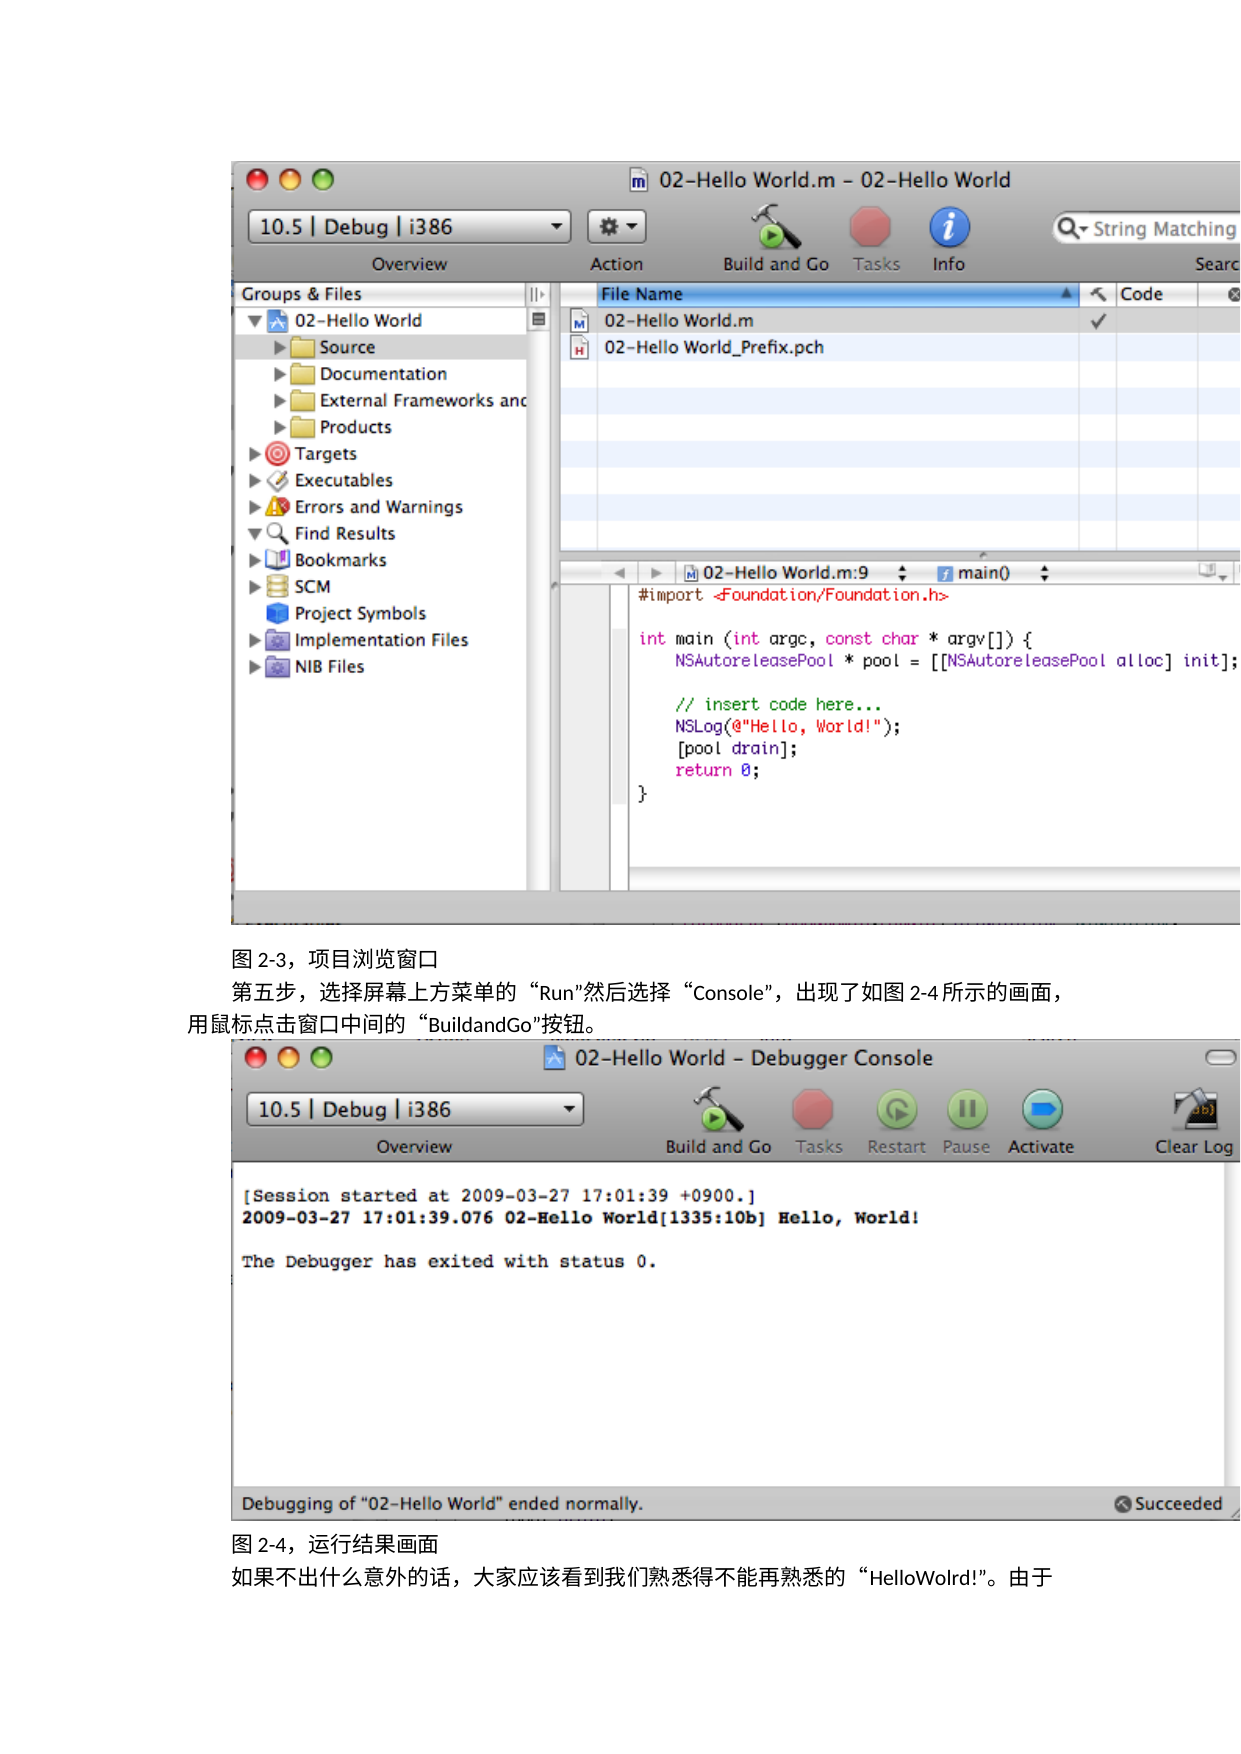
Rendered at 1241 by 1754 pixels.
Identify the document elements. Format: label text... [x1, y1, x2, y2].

list 第五步，选择屏幕上方菜单的“Run”然后选择“Console”，出现了如图2-4所示的画面，用鼠标点击窗口中间的“BuildandGo”按钮。 [187, 974, 1053, 1039]
picture [231, 161, 1241, 925]
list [187, 1559, 1053, 1592]
picture [231, 1039, 1241, 1521]
list 图2-4，运行结果画面 [187, 1527, 1053, 1559]
list 图2-3，项目浏览窗口 [187, 942, 1053, 974]
